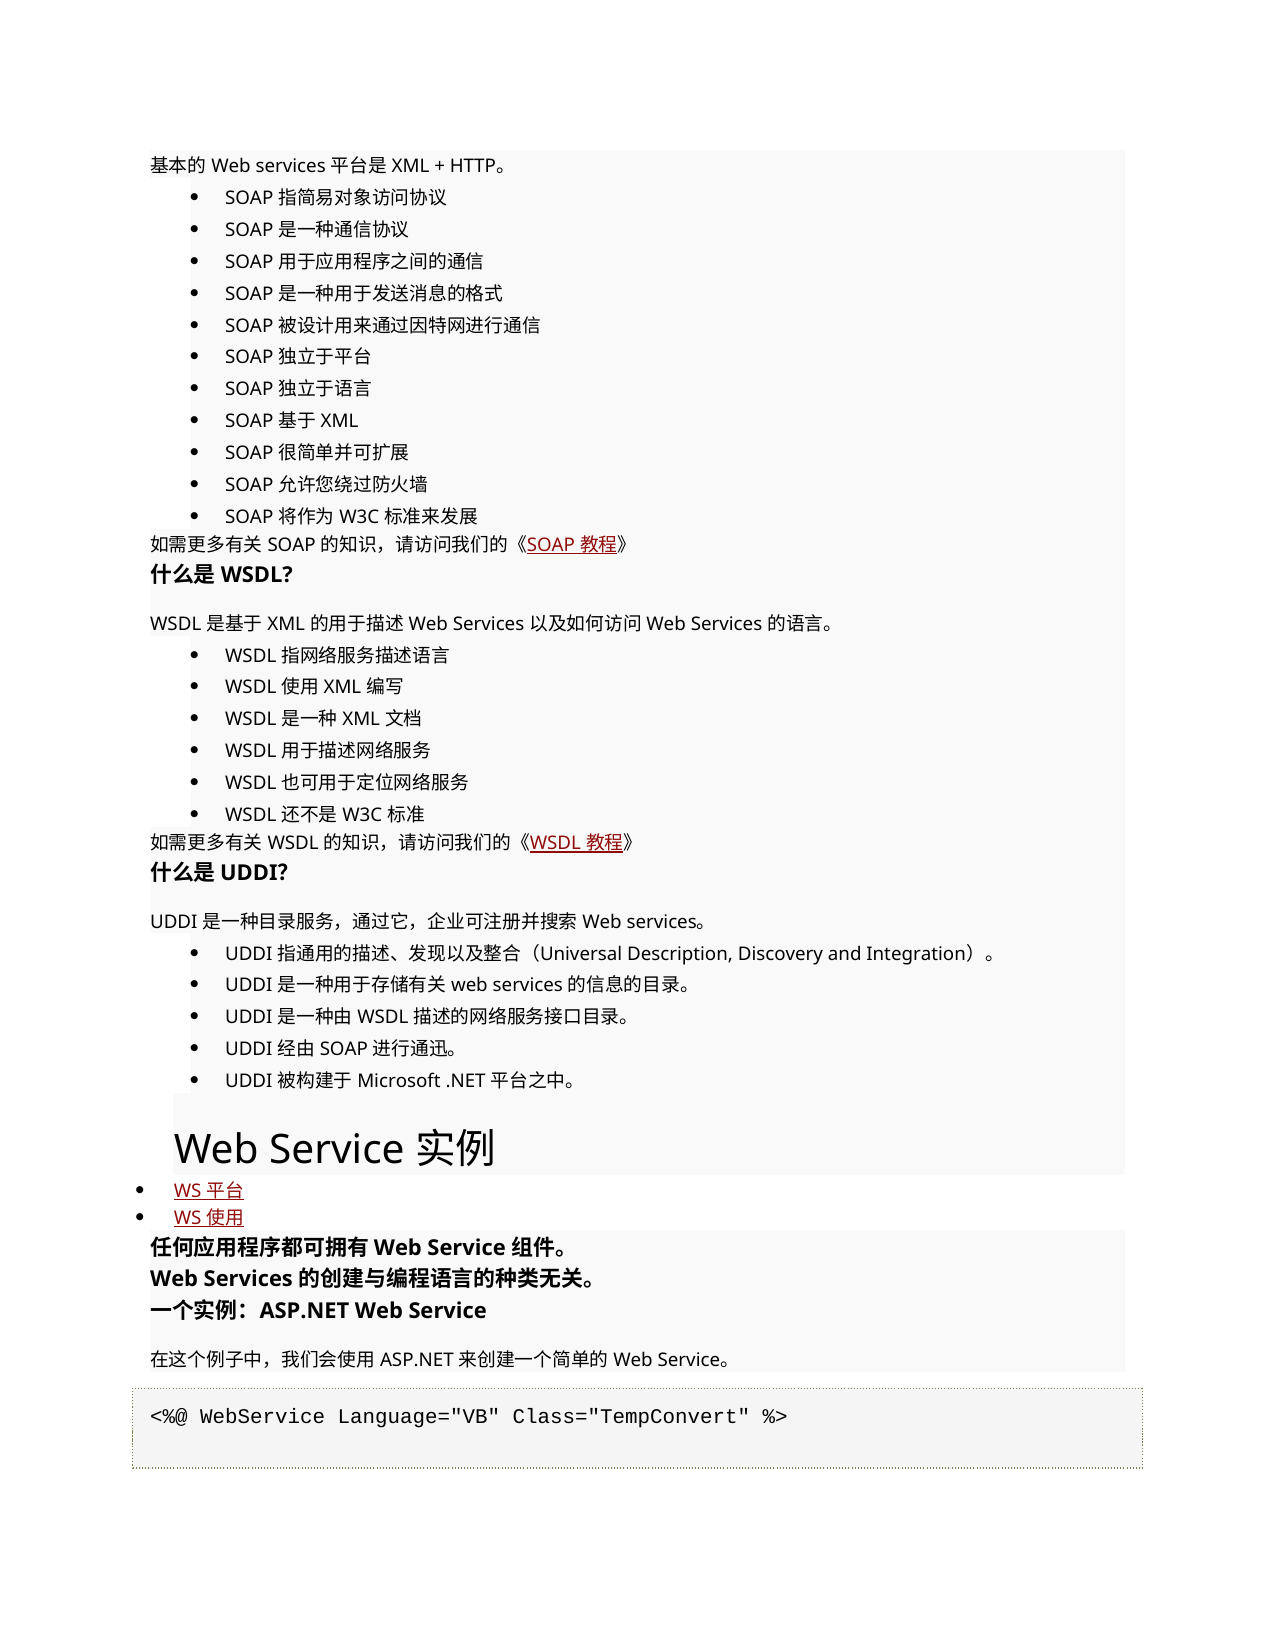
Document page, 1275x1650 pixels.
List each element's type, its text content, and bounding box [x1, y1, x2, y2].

list SOAP 被设计用来通过因特网进行通信 [191, 310, 1125, 337]
text 一个实例：ASP.NET Web Service [150, 1293, 1125, 1325]
text WSDL 是基于 XML 的用于描述 Web Services 以及如何访问 Web Services 的语言。 [150, 607, 1125, 636]
text 基本的 Web services 平台是 XML + HTTP。 [150, 150, 1125, 178]
list WS 平台 [136, 1175, 1125, 1202]
list SOAP 很简单并可扩展 [191, 438, 1125, 465]
list WSDL 是一种 XML 文档 [191, 704, 1125, 731]
text Web Services 的创建与编程语言的种类无关。 [150, 1261, 1125, 1293]
list WS 使用 [136, 1202, 1125, 1230]
list SOAP 指简易对象访问协议 [191, 183, 1125, 210]
text Web Service 实例 [173, 1116, 1125, 1175]
text 任何应用程序都可拥有 Web Service 组件。 [150, 1230, 1125, 1261]
text <%@ WebService Language="VB" Class="TempConvert" %> [132, 1387, 1143, 1427]
list UDDI 被构建于 Microsoft .NET 平台之中。 [191, 1066, 1125, 1093]
list SOAP 是一种用于发送消息的格式 [191, 278, 1125, 306]
list WSDL 使用 XML 编写 [191, 672, 1125, 699]
list UDDI 经由 SOAP 进行通迅。 [191, 1034, 1125, 1061]
list SOAP 独立于平台 [191, 342, 1125, 369]
text 如需更多有关 SOAP 的知识，请访问我们的《SOAP 教程》 [150, 529, 1125, 557]
list UDDI 是一种由 WSDL 描述的网络服务接口目录。 [191, 1002, 1125, 1029]
list UDDI 是一种用于存储有关 web services 的信息的目录。 [191, 970, 1125, 997]
text 什么是 WSDL? [150, 557, 1125, 589]
list SOAP 基于 XML [191, 406, 1125, 433]
text 在这个例子中，我们会使用 ASP.NET 来创建一个简单的 Web Service。 [150, 1344, 1125, 1372]
list WSDL 用于描述网络服务 [191, 736, 1125, 763]
list UDDI 指通用的描述、发现以及整合（Universal Description, Discovery and Integration）。 [191, 938, 1125, 965]
text 什么是UDDI？ [150, 855, 1125, 887]
list SOAP 将作为 W3C 标准来发展 [191, 502, 1125, 529]
list WSDL 还不是 W3C 标准 [191, 799, 1125, 827]
list WSDL 指网络服务描述语言 [191, 640, 1125, 667]
text UDDI 是一种目录服务，通过它，企业可注册并搜索 Web services。 [150, 905, 1125, 933]
list SOAP 独立于语言 [191, 374, 1125, 401]
list WSDL 也可用于定位网络服务 [191, 768, 1125, 795]
list SOAP 允许您绕过防火墙 [191, 470, 1125, 497]
text 如需更多有关 WSDL 的知识，请访问我们的《WSDL 教程》 [150, 827, 1125, 855]
list SOAP 是一种通信协议 [191, 215, 1125, 242]
list SOAP 用于应用程序之间的通信 [191, 247, 1125, 274]
